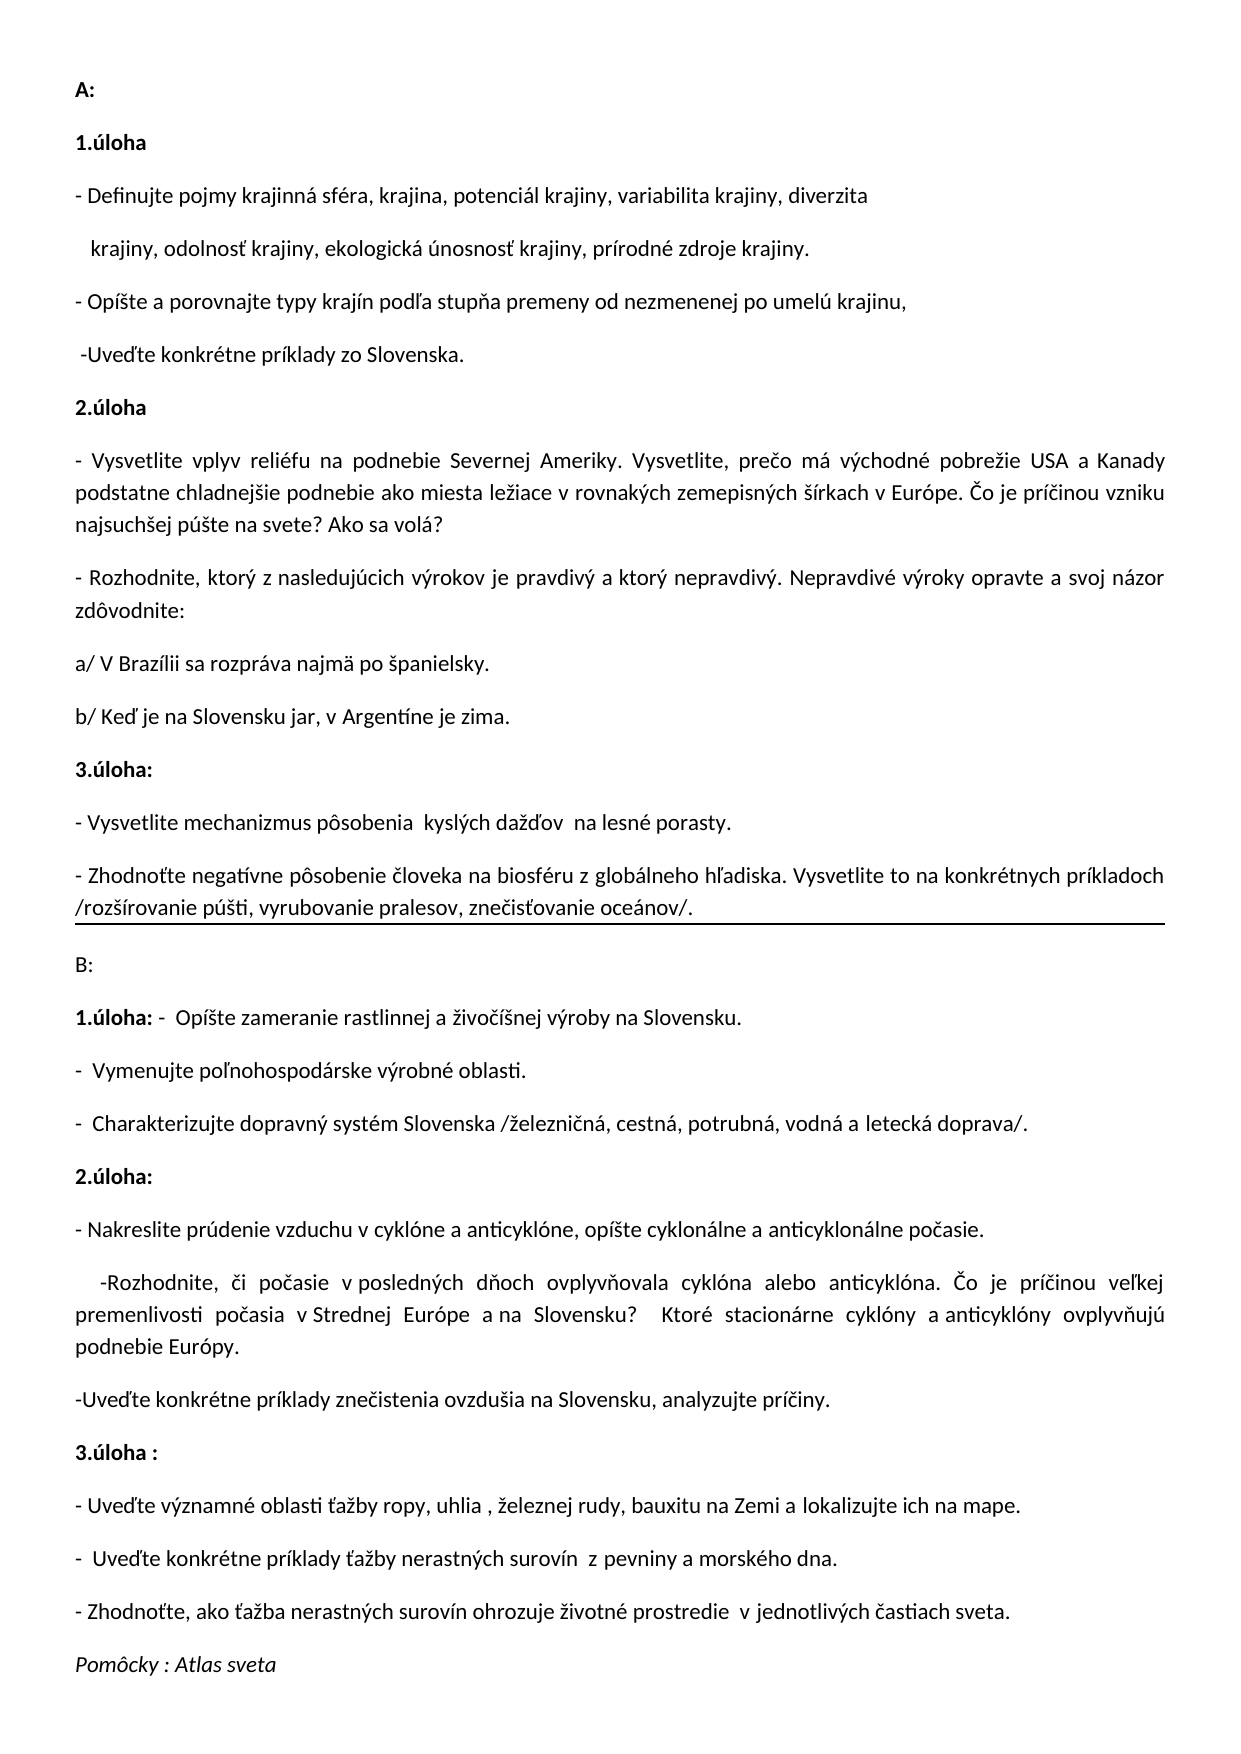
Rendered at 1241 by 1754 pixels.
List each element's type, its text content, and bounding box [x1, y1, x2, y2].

text - Uveďte konkrétne príklady ťažby nerastných surovín z pevniny a morského dna. [75, 1544, 1165, 1572]
text - Charakterizujte dopravný systém Slovenska /železničná, cestná, potrubná, vodná a letecká doprava/. [75, 1109, 1165, 1137]
text - Vysvetlite mechanizmus pôsobenia kyslých dažďov na lesné porasty. [75, 808, 1165, 836]
text b/ Keď je na Slovensku jar, v Argentíne je zima. [75, 702, 1165, 730]
text - Zhodnoťte, ako ťažba nerastných surovín ohrozuje životné prostredie v jednotlivých častiach sveta. [75, 1597, 1165, 1625]
text 2.úloha [75, 393, 1165, 421]
text 3.úloha : [75, 1438, 1165, 1466]
text - Vymenujte poľnohospodárske výrobné oblasti. [75, 1056, 1165, 1084]
text - Nakreslite prúdenie vzduchu v cyklóne a anticyklóne, opíšte cyklonálne a anticyklonálne počasie. [75, 1215, 1165, 1243]
text Pomôcky : Atlas sveta [75, 1650, 1165, 1678]
text -Uveďte konkrétne príklady znečistenia ovzdušia na Slovensku, analyzujte príčiny. [75, 1385, 1165, 1413]
text - Vysvetlite vplyv reliéfu na podnebie Severnej Ameriky. Vysvetlite, prečo má východné pobrežie USA a Kanady podstatne chladnejšie podnebie ako miesta ležiace v rovnakých zemepisných šírkach v Európe. Čo je príčinou vzniku najsuchšej púšte na svete? Ako sa volá? [75, 446, 1165, 538]
text 3.úloha: [75, 755, 1165, 783]
text - Uveďte významné oblasti ťažby ropy, uhlia , železnej rudy, bauxitu na Zemi a lokalizujte ich na mape. [75, 1491, 1165, 1519]
text a/ V Brazílii sa rozpráva najmä po španielsky. [75, 649, 1165, 677]
text - Rozhodnite, ktorý z nasledujúcich výrokov je pravdivý a ktorý nepravdivý. Nepravdivé výroky opravte a svoj názor zdôvodnite: [75, 563, 1165, 624]
text 1.úloha [75, 128, 1165, 156]
text -Uveďte konkrétne príklady zo Slovenska. [75, 340, 1165, 368]
text krajiny, odolnosť krajiny, ekologická únosnosť krajiny, prírodné zdroje krajiny. [75, 234, 1165, 262]
text -Rozhodnite, či počasie v posledných dňoch ovplyvňovala cyklóna alebo anticyklóna. Čo je príčinou veľkej premenlivosti počasia v Strednej Európe a na Slovensku? Ktoré stacionárne cyklóny a anticyklóny ovplyvňujú podnebie Európy. [75, 1268, 1165, 1360]
text B: [75, 950, 1165, 978]
text - Zhodnoťte negatívne pôsobenie človeka na biosféru z globálneho hľadiska. Vysvetlite to na konkrétnych príkladoch /rozšírovanie púšti, vyrubovanie pralesov, znečisťovanie oceánov/. [75, 861, 1165, 923]
text - Opíšte a porovnajte typy krajín podľa stupňa premeny od nezmenenej po umelú krajinu, [75, 287, 1165, 315]
text 1.úloha: - Opíšte zameranie rastlinnej a živočíšnej výroby na Slovensku. [75, 1003, 1165, 1031]
text 2.úloha: [75, 1162, 1165, 1190]
text A: [75, 75, 1165, 103]
text - Definujte pojmy krajinná sféra, krajina, potenciál krajiny, variabilita krajiny, diverzita [75, 181, 1165, 209]
